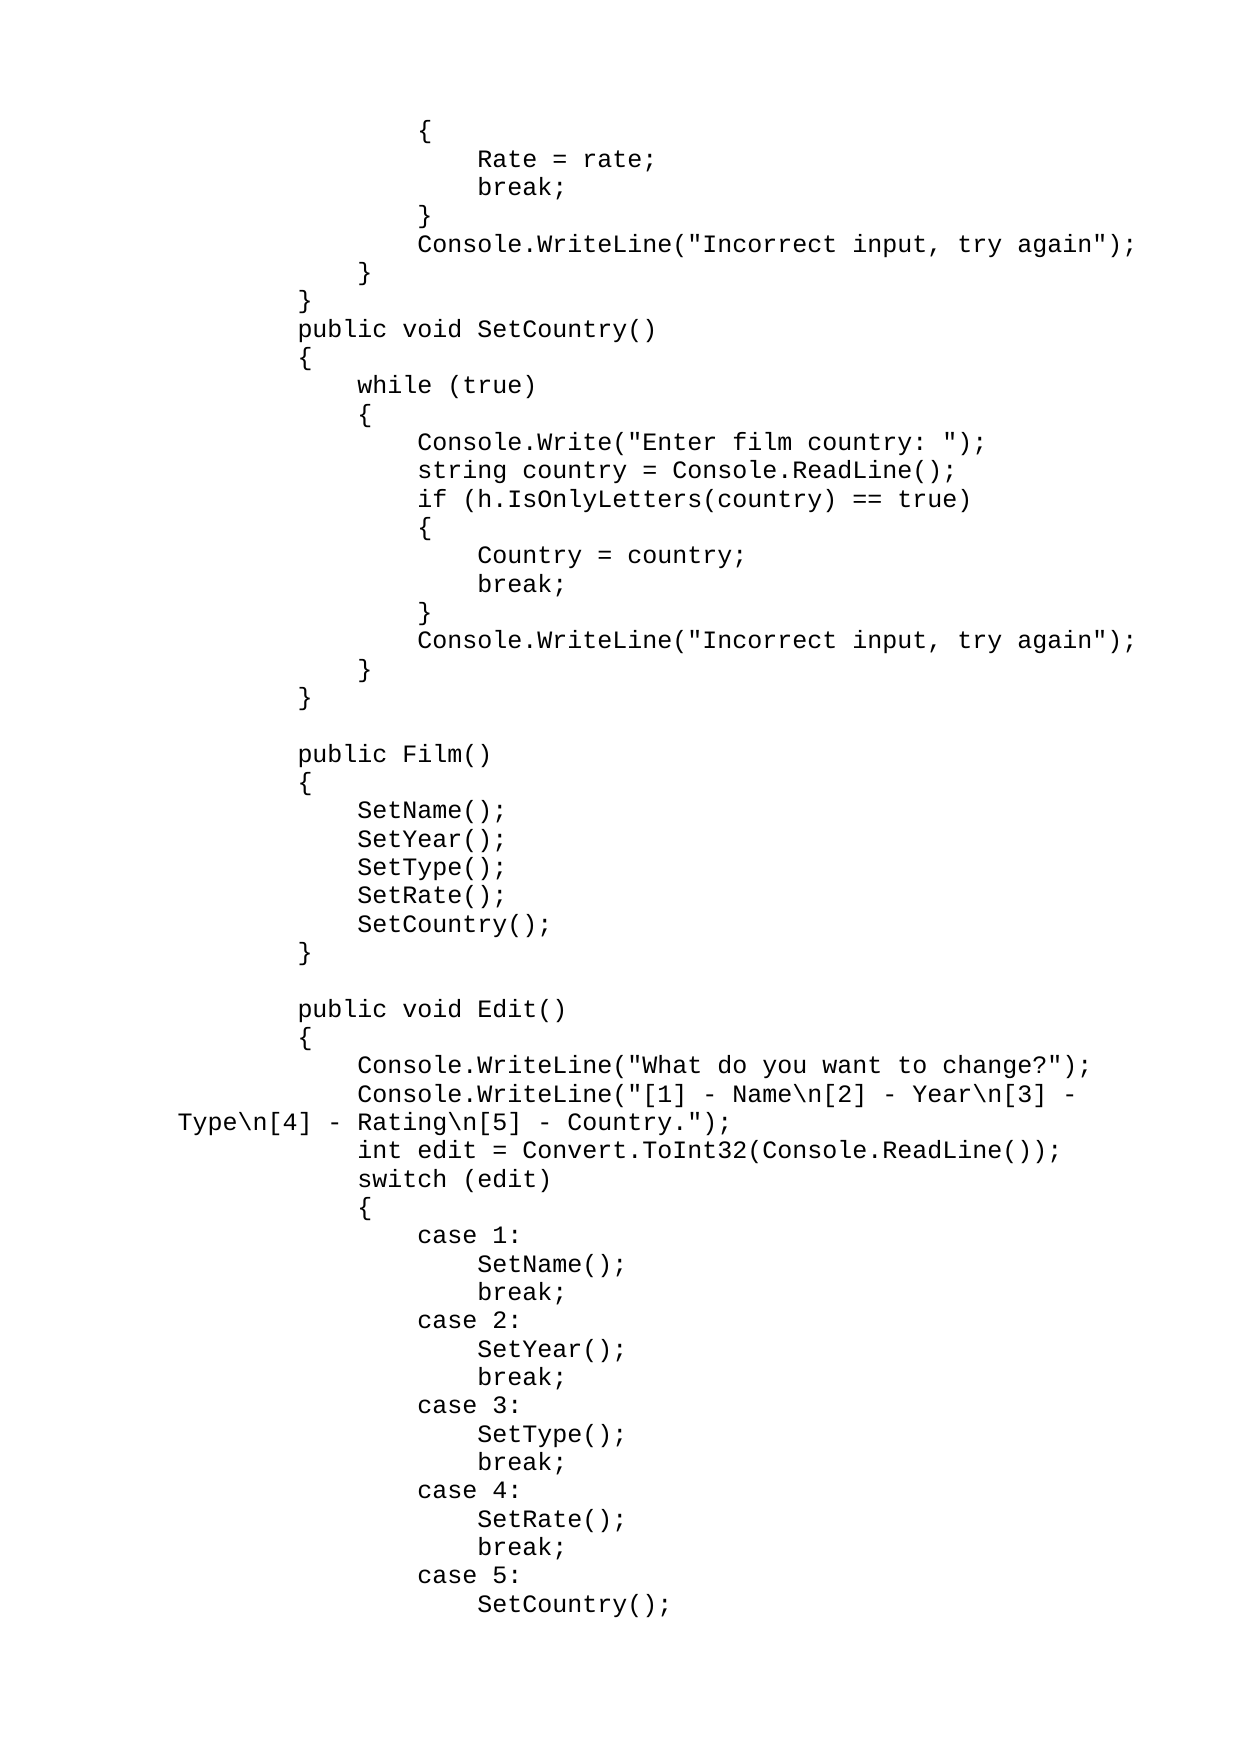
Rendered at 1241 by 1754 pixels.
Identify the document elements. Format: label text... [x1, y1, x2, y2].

text Country = country; [177, 543, 1152, 571]
text } [177, 940, 1152, 968]
text Console.Write("Enter film country: "); [177, 430, 1152, 458]
text { [177, 1025, 1152, 1053]
text } [177, 656, 1152, 685]
text SetRate(); [177, 883, 1152, 911]
text } [177, 203, 1152, 231]
text SetYear(); [177, 1336, 1152, 1365]
text SetName(); [177, 798, 1152, 826]
text } [177, 288, 1152, 316]
text { [177, 770, 1152, 798]
text SetCountry(); [177, 1591, 1152, 1620]
text SetRate(); [177, 1506, 1152, 1535]
text while (true) [177, 373, 1152, 401]
text int edit = Convert.ToInt32(Console.ReadLine()); [177, 1138, 1152, 1166]
text case 2: [177, 1308, 1152, 1336]
text case 1: [177, 1223, 1152, 1251]
text Console.WriteLine("Incorrect input, try again"); [177, 628, 1152, 656]
text SetType(); [177, 855, 1152, 883]
text { [177, 118, 1152, 146]
text break; [177, 571, 1152, 600]
text Console.WriteLine("What do you want to change?"); [177, 1053, 1152, 1081]
text break; [177, 1365, 1152, 1393]
text Rate = rate; [177, 146, 1152, 175]
text break; [177, 175, 1152, 203]
text public void SetCountry() [177, 316, 1152, 345]
text string country = Console.ReadLine(); [177, 458, 1152, 486]
text public Film() [177, 741, 1152, 770]
text SetCountry(); [177, 911, 1152, 940]
text { [177, 515, 1152, 543]
text { [177, 401, 1152, 430]
text break; [177, 1450, 1152, 1478]
text SetType(); [177, 1421, 1152, 1450]
text public void Edit() [177, 996, 1152, 1025]
text switch (edit) [177, 1166, 1152, 1195]
text { [177, 1195, 1152, 1223]
text case 3: [177, 1393, 1152, 1421]
text if (h.IsOnlyLetters(country) == true) [177, 486, 1152, 515]
text } [177, 260, 1152, 288]
text Console.WriteLine("Incorrect input, try again"); [177, 231, 1152, 260]
text break; [177, 1535, 1152, 1563]
text break; [177, 1280, 1152, 1308]
text } [177, 685, 1152, 713]
text case 4: [177, 1478, 1152, 1506]
text SetName(); [177, 1251, 1152, 1280]
text { [177, 345, 1152, 373]
text case 5: [177, 1563, 1152, 1591]
text SetYear(); [177, 826, 1152, 855]
text Console.WriteLine("[1] - Name\n[2] - Year\n[3] - Type\n[4] - Rating\n[5] - Country."); [177, 1081, 1152, 1138]
text } [177, 600, 1152, 628]
